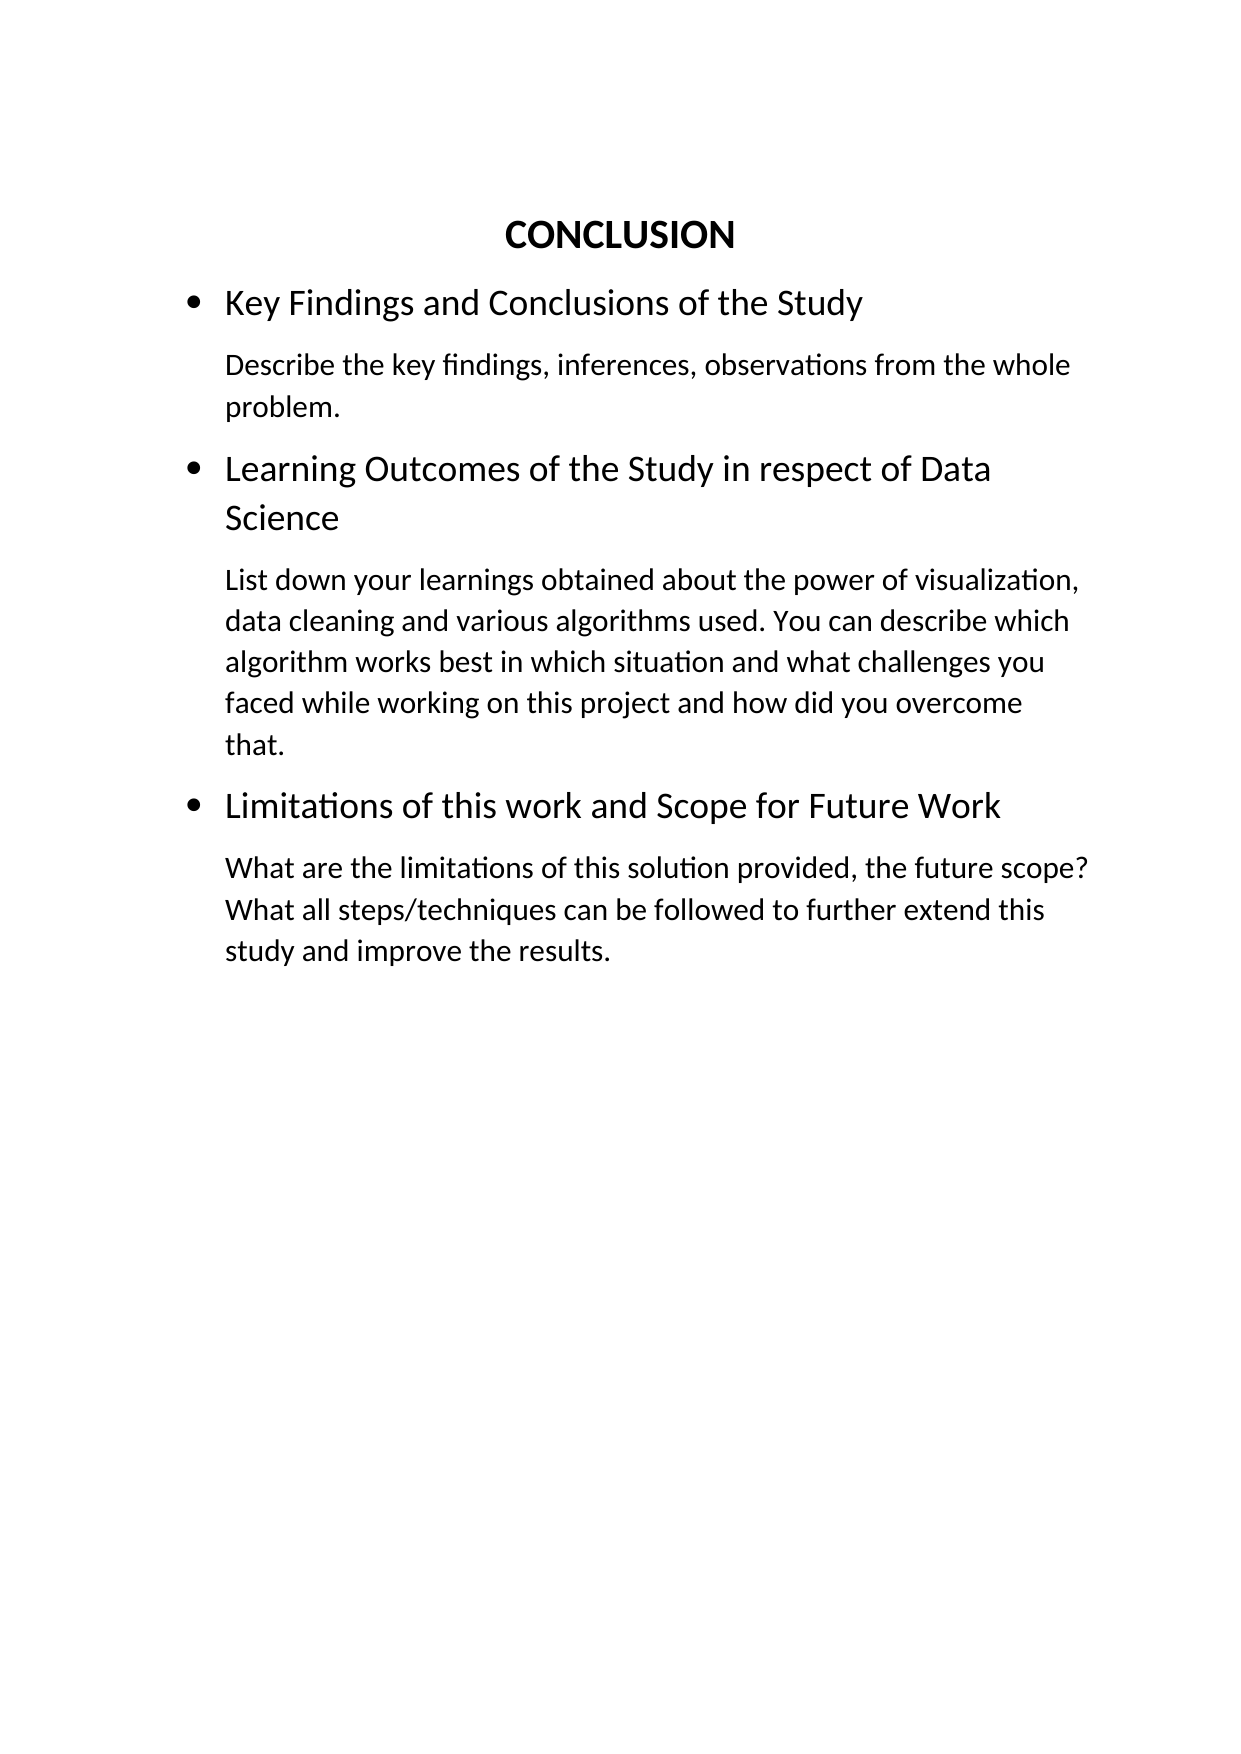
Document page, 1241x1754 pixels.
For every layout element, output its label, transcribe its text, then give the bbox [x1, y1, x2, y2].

text What are the limitations of this solution provided, the future scope? What all steps/techniques can be followed to further extend this study and improve the results. [225, 849, 1090, 969]
list Learning Outcomes of the Study in respect of Data Science [187, 444, 1090, 540]
text Describe the key findings, inferences, observations from the whole problem. [225, 346, 1090, 425]
list Limitations of this work and Scope for Future Work [187, 782, 1090, 828]
list Key Findings and Conclusions of the Study [187, 279, 1090, 325]
text CONCLUSION [150, 208, 1090, 259]
text List down your learnings obtained about the power of visualization, data cleaning and various algorithms used. You can describe which algorithm works best in which situation and what challenges you faced while working on this project and how did you overcome that. [225, 560, 1090, 763]
